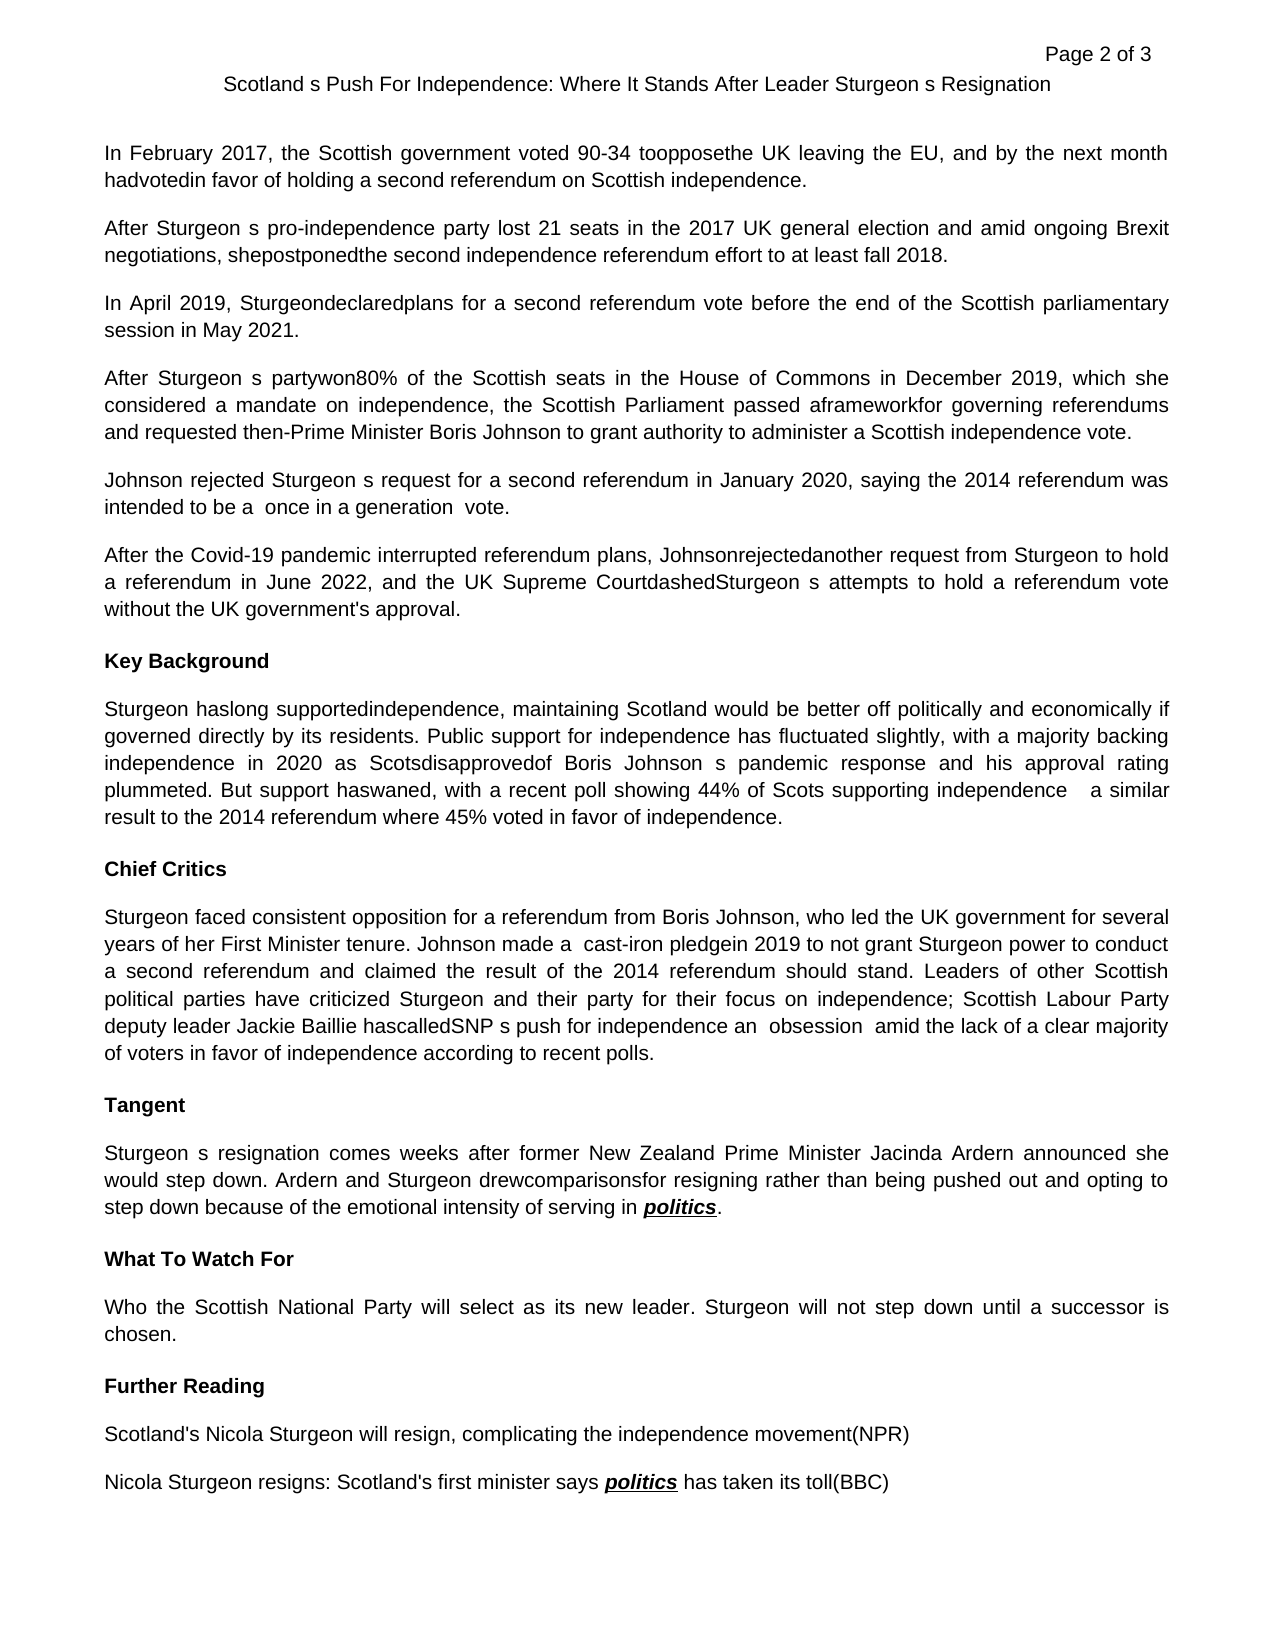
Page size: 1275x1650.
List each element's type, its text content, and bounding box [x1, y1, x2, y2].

text In April 2019, Sturgeondeclaredplans for a second referendum vote before the end of the Scottish parliamentary session in May 2021. [104, 287, 1171, 342]
text Nicola Sturgeon resigns: Scotland's first minister says politics has taken its toll(BBC) [104, 1467, 1171, 1494]
text Who the Scottish National Party will select as its new leader. Sturgeon will not step down until a successor is chosen. [104, 1292, 1171, 1346]
text Further Reading [104, 1371, 1171, 1398]
text Johnson rejected Sturgeon s request for a second referendum in January 2020, saying the 2014 referendum was intended to be a once in a generation vote. [104, 464, 1171, 519]
text Chief Critics [104, 854, 1171, 881]
text Tangent [104, 1089, 1171, 1117]
text What To Watch For [104, 1244, 1171, 1271]
text Sturgeon faced consistent opposition for a referendum from Boris Johnson, who led the UK government for several years of her First Minister tenure. Johnson made a cast-iron pledgein 2019 to not grant Sturgeon power to conduct a second referendum and claimed the result of the 2014 referendum should stand. Leaders of other Scottish political parties have criticized Sturgeon and their party for their focus on independence; Scottish Labour Party deputy leader Jackie Baillie hascalledSNP s push for independence an obsession amid the lack of a clear majority of voters in favor of independence according to recent polls. [104, 902, 1171, 1064]
text After Sturgeon s partywon80% of the Scottish seats in the House of Commons in December 2019, which she considered a mandate on independence, the Scottish Parliament passed aframeworkfor governing referendums and requested then-Prime Minister Boris Johnson to grant authority to administer a Scottish independence vote. [104, 362, 1171, 444]
text Scotland's Nicola Sturgeon will resign, complicating the independence movement(NPR) [104, 1419, 1171, 1446]
text Sturgeon s resignation comes weeks after former New Zealand Prime Minister Jacinda Ardern announced she would step down. Ardern and Sturgeon drewcomparisonsfor resigning rather than being pushed out and opting to step down because of the emotional intensity of serving in politics. [104, 1137, 1171, 1219]
text Sturgeon haslong supportedindependence, maintaining Scotland would be better off politically and economically if governed directly by its residents. Public support for independence has fluctuated slightly, with a majority backing independence in 2020 as Scotsdisapprovedof Boris Johnson s pandemic response and his approval rating plummeted. But support haswaned, with a recent poll showing 44% of Scots supporting independence a similar result to the 2014 referendum where 45% voted in favor of independence. [104, 694, 1171, 829]
text In February 2017, the Scottish government voted 90-34 toopposethe UK leaving the EU, and by the next month hadvotedin favor of holding a second referendum on Scottish independence. [104, 137, 1171, 192]
text After Sturgeon s pro-independence party lost 21 seats in the 2017 UK general election and amid ongoing Brexit negotiations, shepostponedthe second independence referendum effort to at least fall 2018. [104, 212, 1171, 267]
text After the Covid-19 pandemic interrupted referendum plans, Johnsonrejectedanother request from Sturgeon to hold a referendum in June 2022, and the UK Supreme CourtdashedSturgeon s attempts to hold a referendum vote without the UK government's approval. [104, 539, 1171, 621]
text Key Background [104, 646, 1171, 673]
